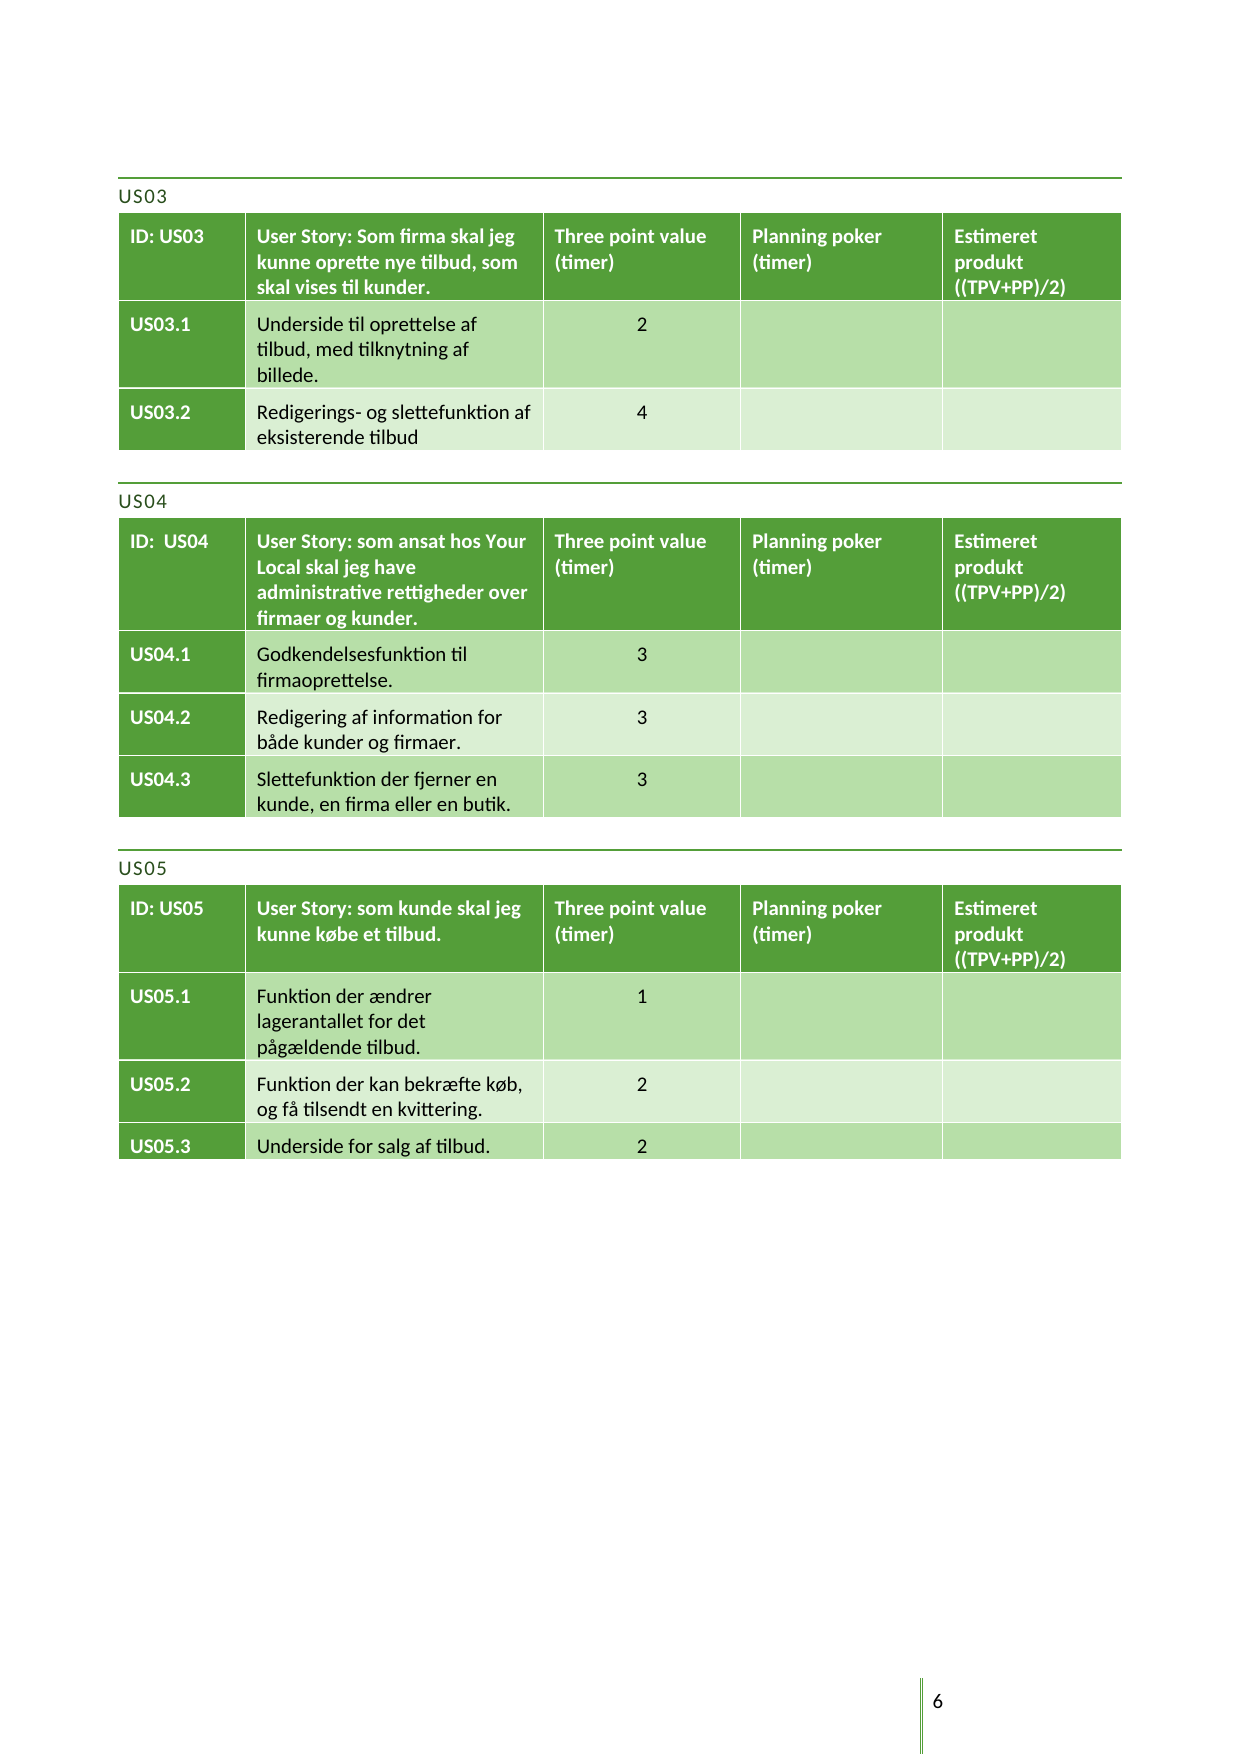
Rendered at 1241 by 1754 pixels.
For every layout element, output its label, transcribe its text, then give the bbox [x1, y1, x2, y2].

table_cell Underside for salg af tilbud. [246, 1123, 543, 1159]
table_header Estimeret produkt ((TPV+PP)/2) [943, 213, 1121, 300]
table_cell [943, 631, 1121, 692]
subtitle Us05 [118, 851, 1122, 880]
table_cell [943, 973, 1121, 1059]
table_cell [943, 1061, 1121, 1122]
table_header User Story: som kunde skal jeg kunne købe et tilbud. [246, 885, 543, 972]
table_header Estimeret produkt ((TPV+PP)/2) [943, 518, 1121, 630]
table_header Three point value (timer) [544, 518, 740, 630]
table_cell Redigering af information for både kunder og firmaer. [246, 694, 543, 755]
table_cell [741, 301, 942, 387]
table_cell Redigerings- og slettefunktion af eksisterende tilbud [246, 389, 543, 450]
table_cell 3 [544, 756, 740, 817]
table_cell Underside til oprettelse af tilbud, med tilknytning af billede. [246, 301, 543, 387]
table_cell 3 [544, 631, 740, 692]
table_cell [741, 694, 942, 755]
table_cell Funktion der kan bekræfte køb, og få tilsendt en kvittering. [246, 1061, 543, 1122]
table_cell US04.3 [119, 756, 245, 817]
table_cell Funktion der ændrer lagerantallet for det pågældende tilbud. [246, 973, 543, 1059]
table_cell [741, 1061, 942, 1122]
table_cell 2 [544, 1061, 740, 1122]
table_cell [741, 756, 942, 817]
table_cell 2 [544, 1123, 740, 1159]
table_header ID: US05 [119, 885, 245, 972]
table_cell [741, 631, 942, 692]
table_cell US04.2 [119, 694, 245, 755]
table_cell Godkendelsesfunktion til firmaoprettelse. [246, 631, 543, 692]
table_cell [943, 1123, 1121, 1159]
table_cell Slettefunktion der fjerner en kunde, en firma eller en butik. [246, 756, 543, 817]
subtitle US03 [118, 179, 1122, 208]
table_cell [943, 694, 1121, 755]
table_header User Story: som ansat hos Your Local skal jeg have administrative rettigheder over firmaer og kunder. [246, 518, 543, 630]
table_cell [741, 973, 942, 1059]
table_cell [943, 389, 1121, 450]
subtitle Us04 [118, 484, 1122, 513]
table_cell 4 [544, 389, 740, 450]
table_header Three point value (timer) [544, 885, 740, 972]
table_cell US03.1 [119, 301, 245, 387]
table_cell US05.1 [119, 973, 245, 1059]
table_cell [741, 1123, 942, 1159]
table_header Estimeret produkt ((TPV+PP)/2) [943, 885, 1121, 972]
table_header ID: US03 [119, 213, 245, 300]
table_cell US03.2 [119, 389, 245, 450]
table_cell [943, 301, 1121, 387]
table_cell US04.1 [119, 631, 245, 692]
table_header Three point value (timer) [544, 213, 740, 300]
table_header Planning poker (timer) [741, 885, 942, 972]
table_cell [741, 389, 942, 450]
table_cell 3 [544, 694, 740, 755]
table_cell US05.3 [119, 1123, 245, 1159]
table_cell [943, 756, 1121, 817]
table_header ID: US04 [119, 518, 245, 630]
table_header Planning poker (timer) [741, 518, 942, 630]
table_cell 2 [544, 301, 740, 387]
table_cell US05.2 [119, 1061, 245, 1122]
table_cell 1 [544, 973, 740, 1059]
table_header Planning poker (timer) [741, 213, 942, 300]
table_header User Story: Som firma skal jeg kunne oprette nye tilbud, som skal vises til kunder. [246, 213, 543, 300]
